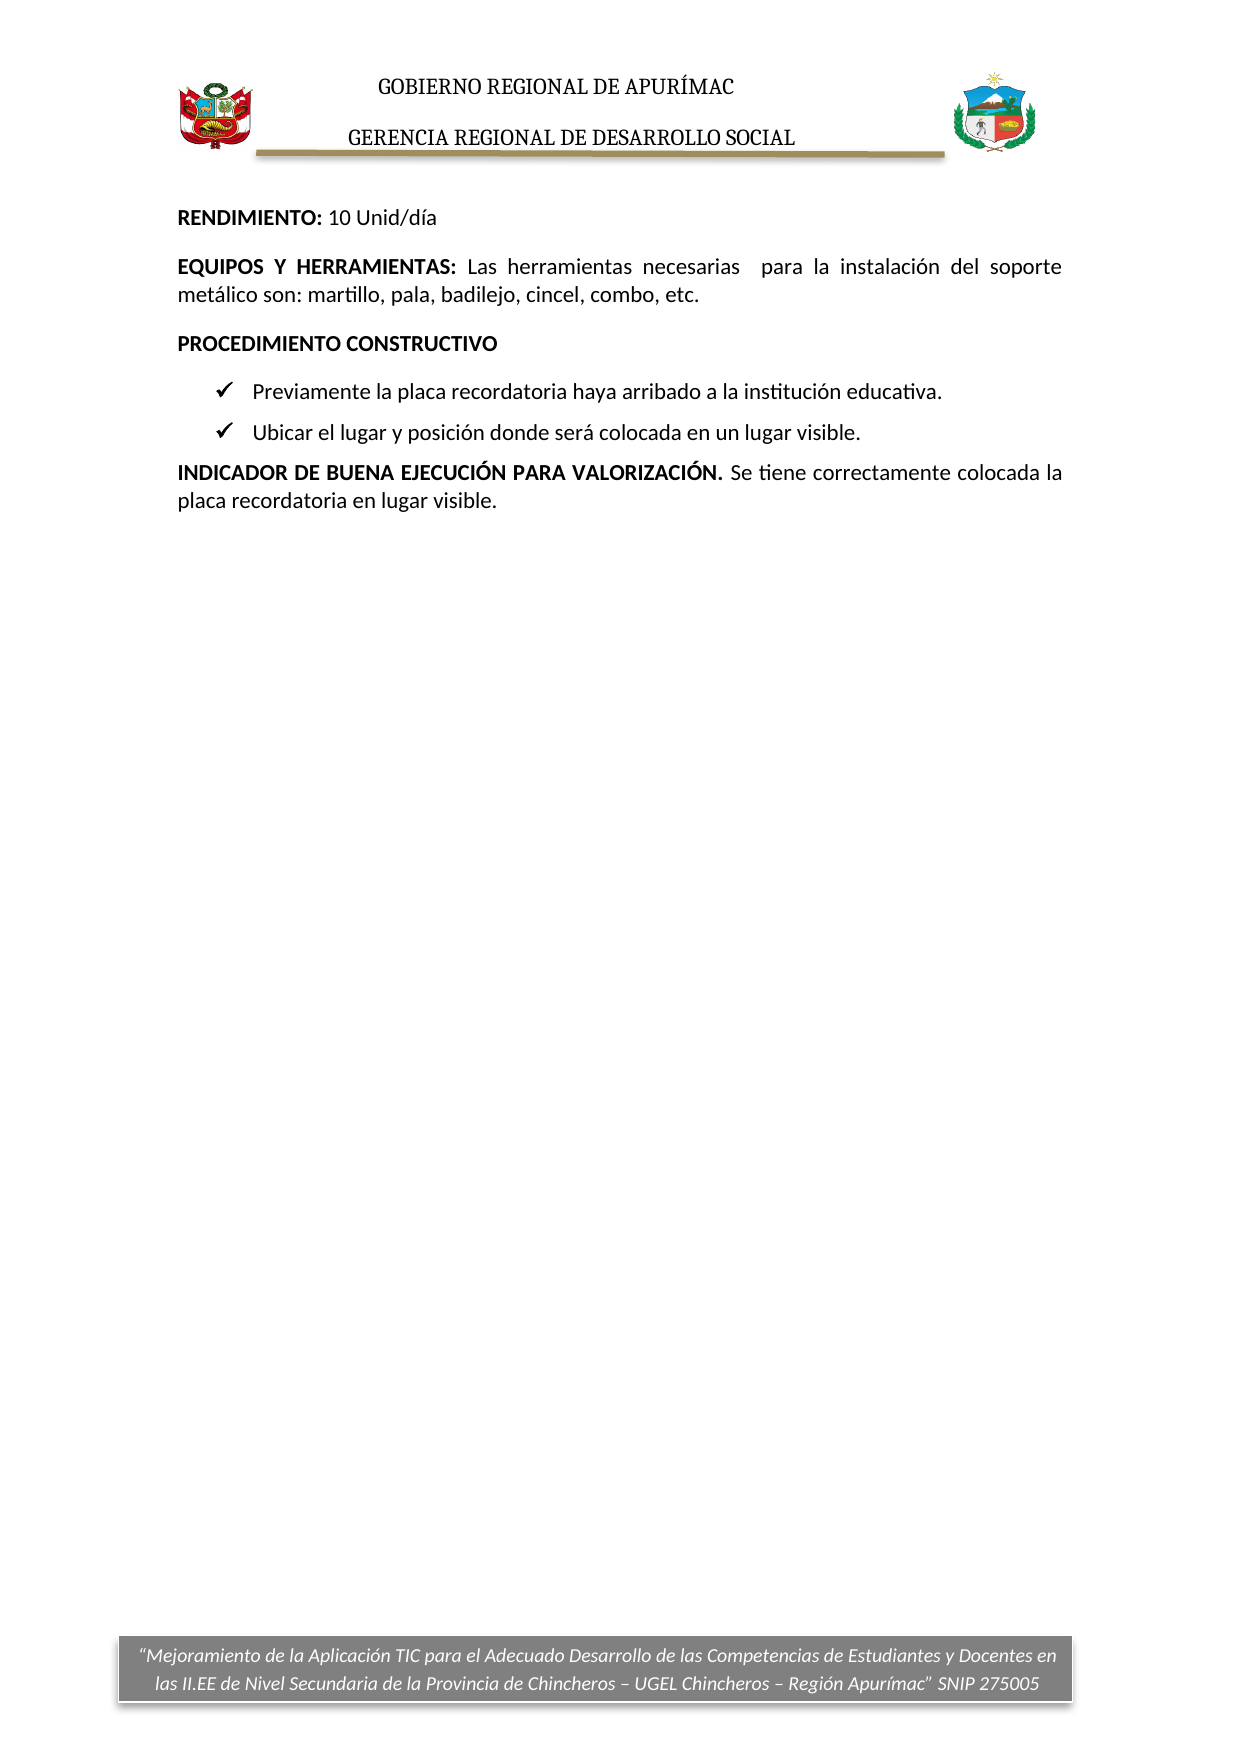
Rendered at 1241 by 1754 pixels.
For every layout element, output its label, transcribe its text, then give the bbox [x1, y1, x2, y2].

list Previamente la placa recordatoria haya arribado a la institución educativa. [215, 377, 1063, 406]
picture [953, 71, 1036, 152]
text RENDIMIENTO: 10 Unid/día [177, 203, 1063, 231]
list Ubicar el lugar y posición donde será colocada en un lugar visible. [215, 418, 1063, 446]
text INDICADOR DE BUENA EJECUCIÓN PARA VALORIZACIÓN. Se tiene correctamente colocada la placa recordatoria en lugar visible. [177, 458, 1063, 514]
picture [174, 81, 256, 151]
text PROCEDIMIENTO CONSTRUCTIVO [177, 329, 1063, 357]
text EQUIPOS Y HERRAMIENTAS: Las herramientas necesarias para la instalación del soporte metálico son: martillo, pala, badilejo, cincel, combo, etc. [177, 252, 1063, 308]
